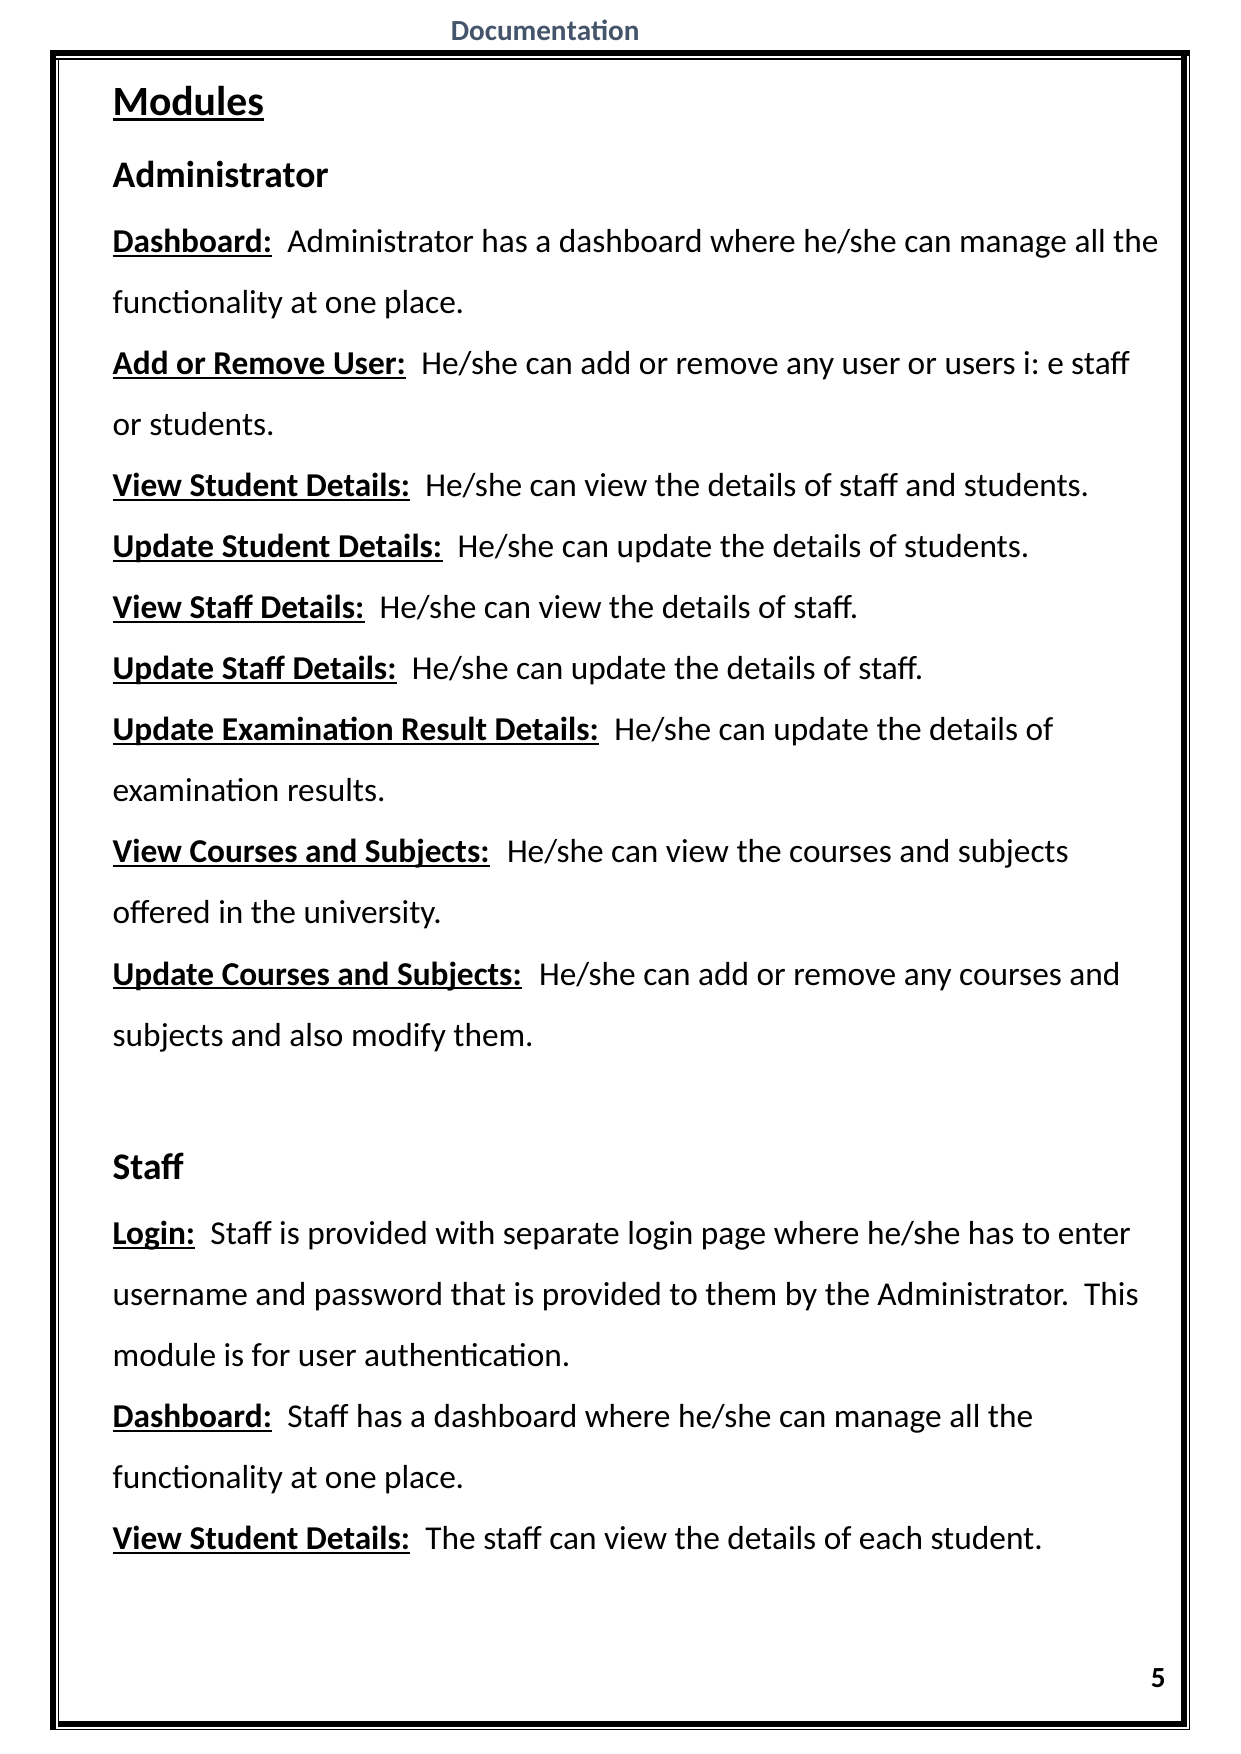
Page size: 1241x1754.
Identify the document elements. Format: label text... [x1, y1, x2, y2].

text View Student Details: He/she can view the details of staff and students. [75, 464, 1165, 505]
text Dashboard: Staff has a dashboard where he/she can manage all the functionality at one place. [112, 1395, 1165, 1497]
text View Staff Details: He/she can view the details of staff. [75, 586, 1165, 627]
text Administrator [75, 151, 1165, 197]
text View Student Details: The staff can view the details of each student. [75, 1517, 1165, 1558]
text Dashboard: Administrator has a dashboard where he/she can manage all the functionality at one place. [112, 220, 1165, 322]
text View Courses and Subjects: He/she can view the courses and subjects offered in the university. [112, 830, 1165, 932]
text Update Student Details: He/she can update the details of students. [75, 525, 1165, 566]
text Add or Remove User: He/she can add or remove any user or users i: e staff or students. [112, 342, 1165, 444]
text Staff [75, 1143, 1165, 1189]
text Modules [75, 75, 1165, 126]
text Update Staff Details: He/she can update the details of staff. [75, 647, 1165, 688]
text Update Courses and Subjects: He/she can add or remove any courses and subjects and also modify them. [112, 952, 1165, 1054]
text Update Examination Result Details: He/she can update the details of examination results. [112, 708, 1165, 810]
text Login: Staff is provided with separate login page where he/she has to enter username and password that is provided to them by the Administrator. This module is for user authentication. [112, 1212, 1165, 1375]
